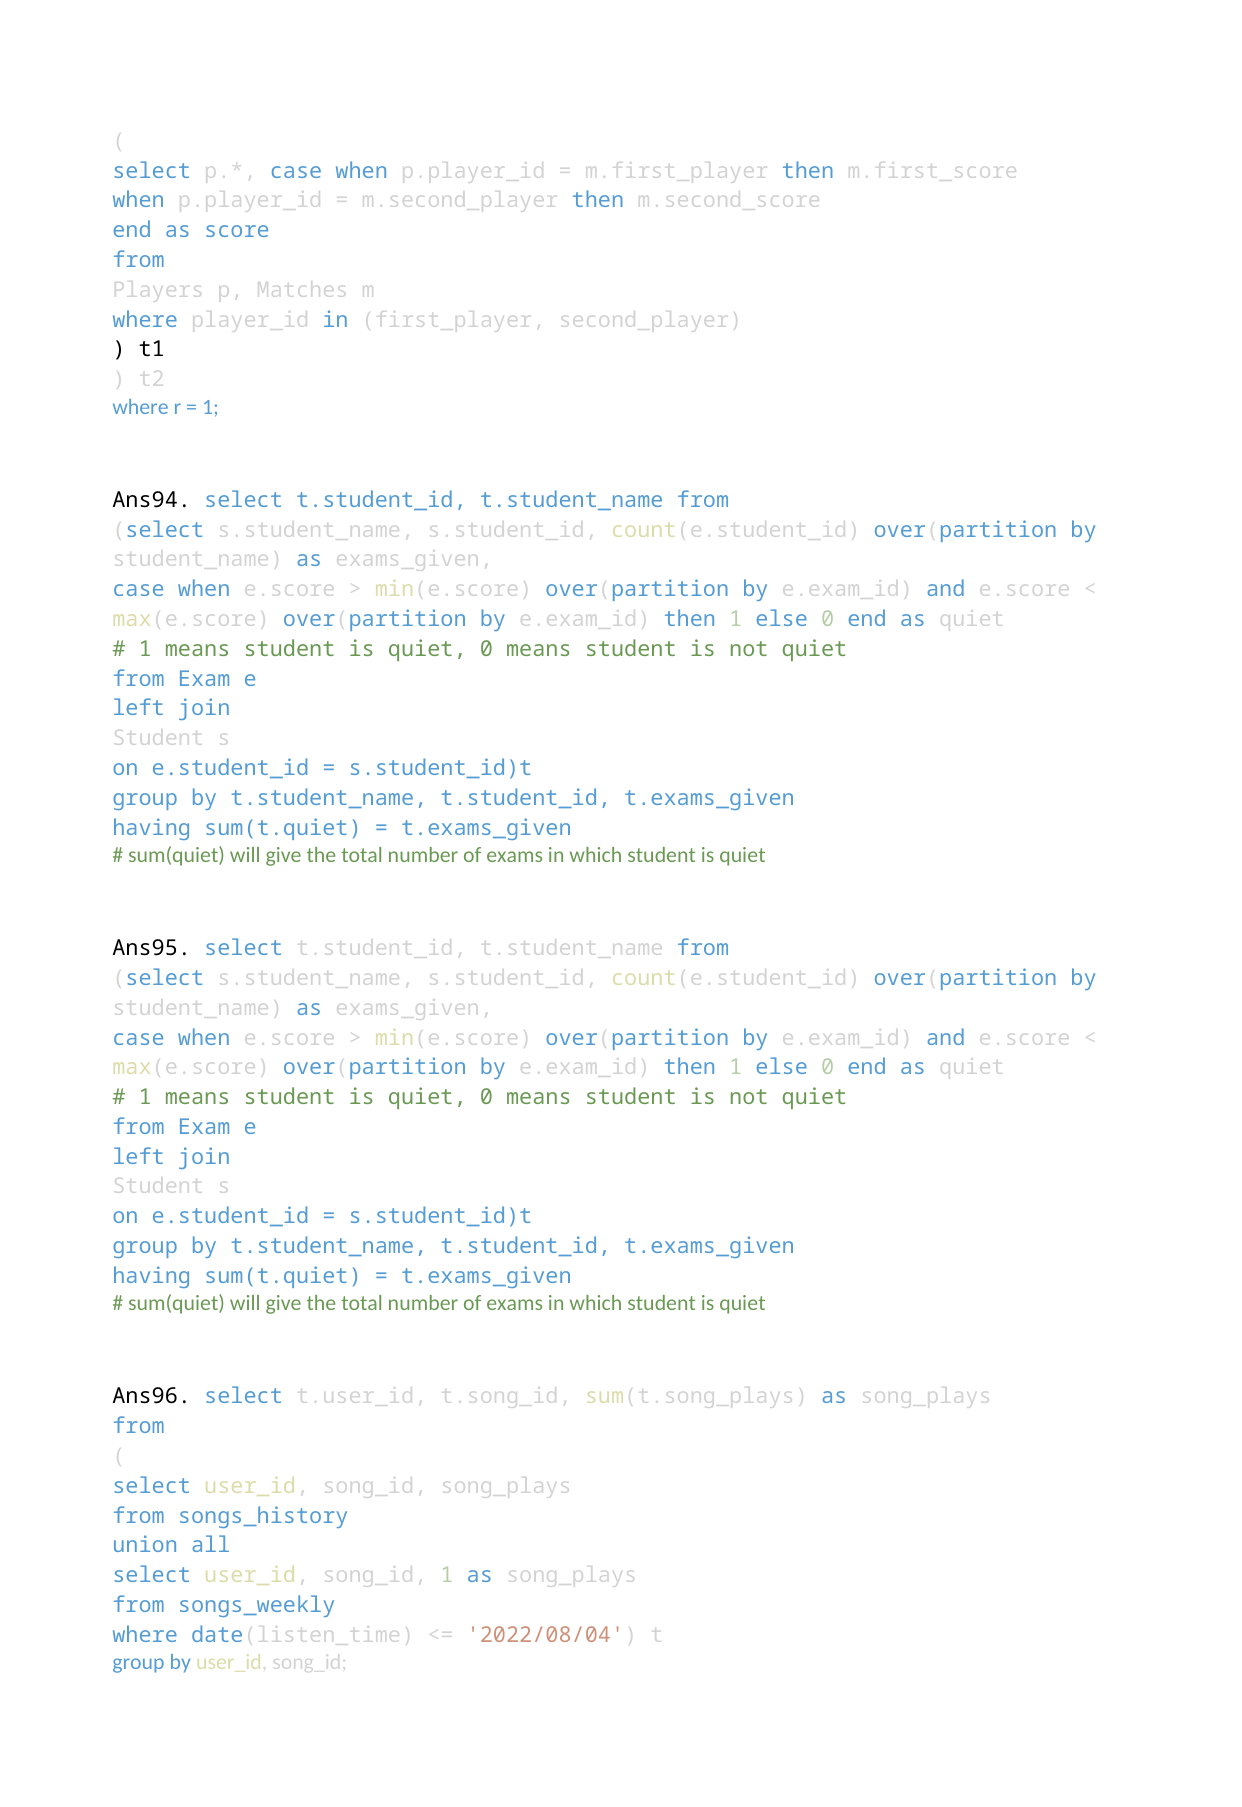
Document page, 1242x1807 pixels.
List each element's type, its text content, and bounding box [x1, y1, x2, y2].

text from [112, 244, 1132, 274]
text where date(listen_time) <= '2022/08/04') t [112, 1619, 1132, 1648]
text Ans96. select t.user_id, t.song_id, sum(t.song_plays) as song_plays [112, 1380, 1132, 1410]
text Ans94. select t.student_id, t.student_name from [112, 484, 1132, 513]
text having sum(t.quiet) = t.exams_given [112, 1260, 1132, 1289]
text on e.student_id = s.student_id)t [112, 752, 1132, 782]
text from songs_history [112, 1499, 1132, 1529]
text on e.student_id = s.student_id)t [112, 1200, 1132, 1230]
text where player_id in (first_player, second_player) [112, 303, 1132, 333]
text from Exam e [112, 662, 1132, 692]
text union all [112, 1529, 1132, 1559]
text Players p, Matches m [112, 274, 1132, 303]
text from Exam e [112, 1111, 1132, 1141]
text case when e.score > min(e.score) over(partition by e.exam_id) and e.score < max(e.score) over(partition by e.exam_id) then 1 else 0 end as quiet [112, 573, 1132, 633]
text having sum(t.quiet) = t.exams_given [112, 811, 1132, 841]
text Student s [112, 1170, 1132, 1200]
text # 1 means student is quiet, 0 means student is not quiet [112, 633, 1132, 662]
text select p.*, case when p.player_id = m.first_player then m.first_score [112, 154, 1132, 184]
text select user_id, song_id, song_plays [112, 1470, 1132, 1499]
text from songs_weekly [112, 1589, 1132, 1619]
text case when e.score > min(e.score) over(partition by e.exam_id) and e.score < max(e.score) over(partition by e.exam_id) then 1 else 0 end as quiet [112, 1021, 1132, 1081]
text # sum(quiet) will give the total number of exams in which student is quiet [112, 841, 1132, 868]
text left join [112, 1141, 1132, 1170]
text from [112, 1410, 1132, 1440]
text when p.player_id = m.second_player then m.second_score [112, 184, 1132, 214]
text group by user_id, song_id; [112, 1648, 1132, 1675]
text ) t1 [112, 333, 1132, 363]
text # sum(quiet) will give the total number of exams in which student is quiet [112, 1289, 1132, 1316]
text where r = 1; [112, 393, 1132, 419]
text ) t2 [112, 363, 1132, 393]
text group by t.student_name, t.student_id, t.exams_given [112, 782, 1132, 811]
text Ans95. select t.student_id, t.student_name from [112, 932, 1132, 962]
text # 1 means student is quiet, 0 means student is not quiet [112, 1081, 1132, 1111]
text select user_id, song_id, 1 as song_plays [112, 1559, 1132, 1589]
text left join [112, 692, 1132, 722]
text end as score [112, 214, 1132, 244]
text (select s.student_name, s.student_id, count(e.student_id) over(partition by student_name) as exams_given, [112, 513, 1132, 573]
text group by t.student_name, t.student_id, t.exams_given [112, 1230, 1132, 1260]
text ( [112, 1440, 1132, 1470]
text (select s.student_name, s.student_id, count(e.student_id) over(partition by student_name) as exams_given, [112, 962, 1132, 1021]
text ( [112, 125, 1132, 154]
text Student s [112, 722, 1132, 752]
